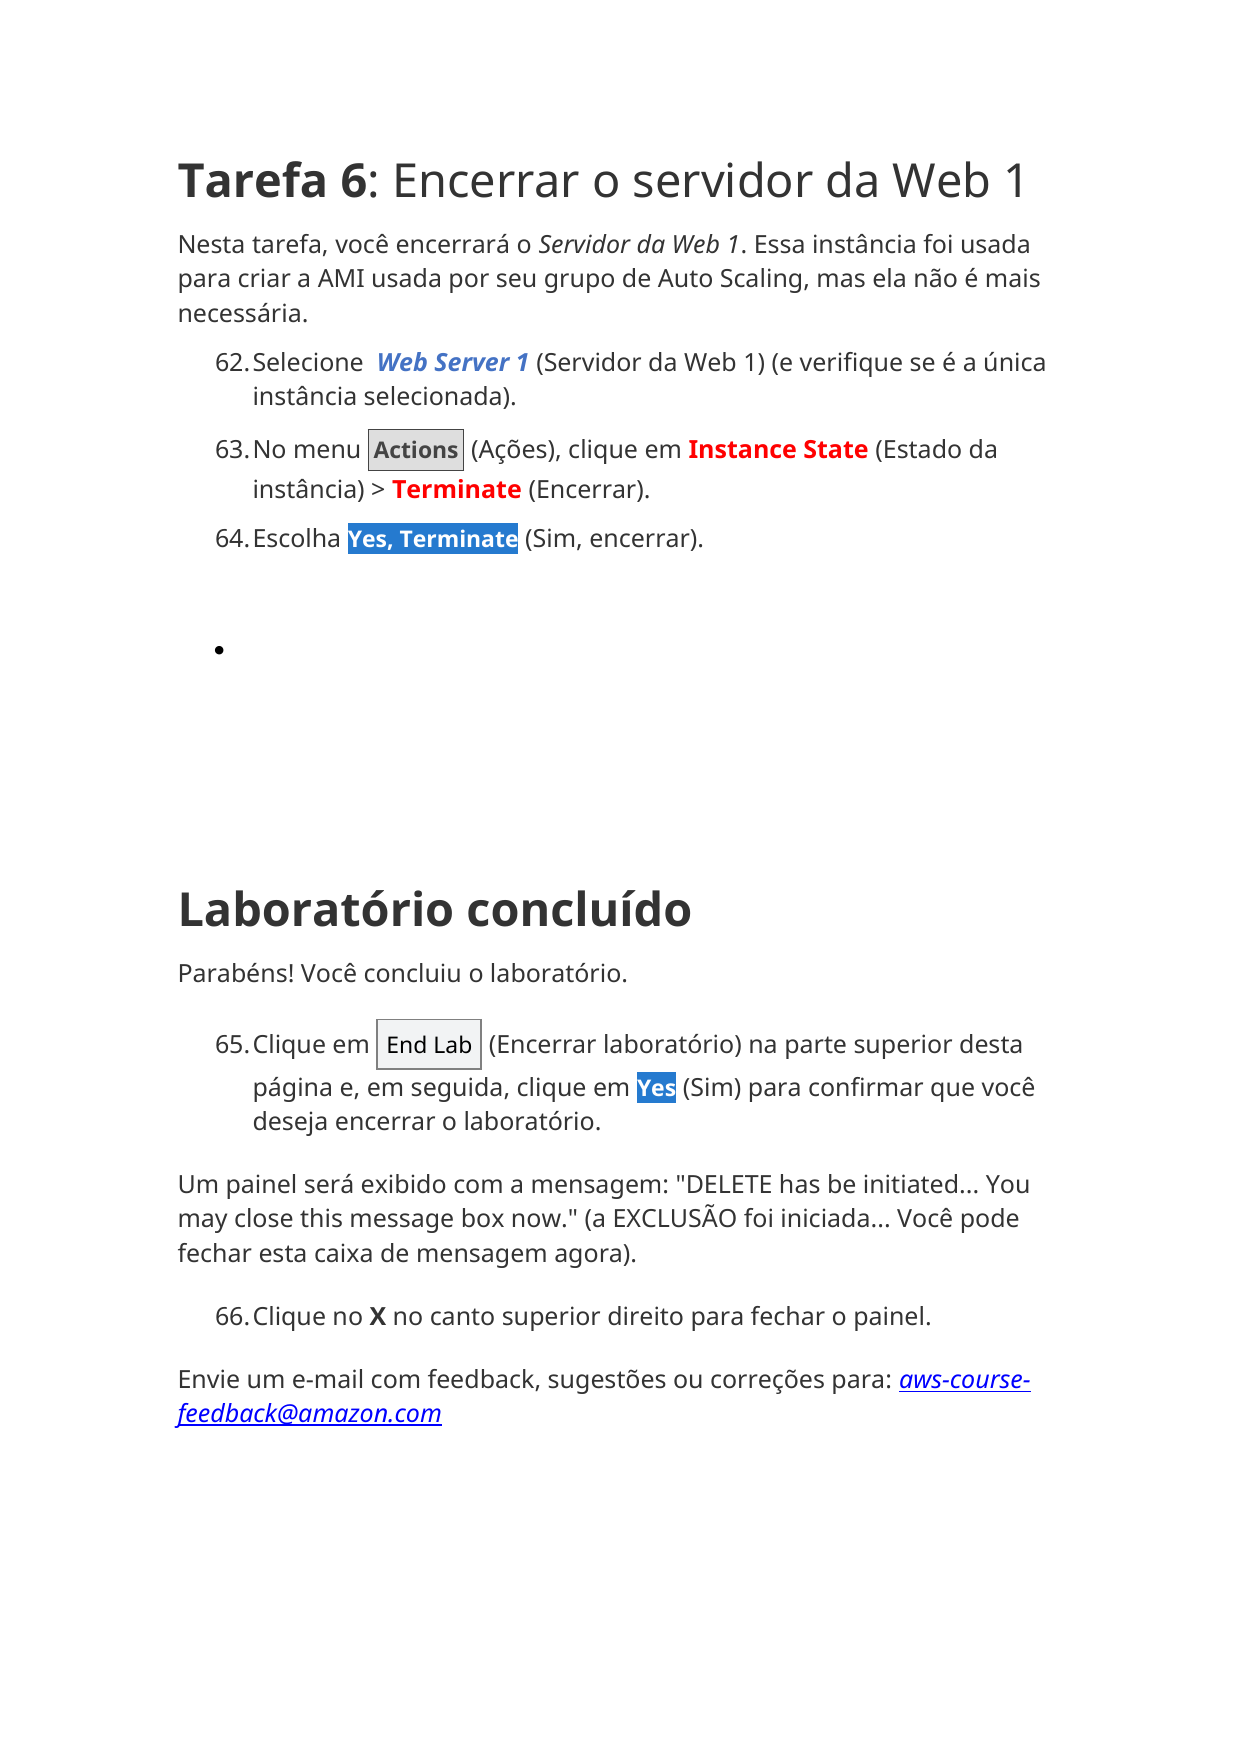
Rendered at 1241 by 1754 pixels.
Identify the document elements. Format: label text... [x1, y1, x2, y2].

list Clique no X no canto superior direito para fechar o painel. [215, 1298, 1063, 1332]
list No menu Actions (Ações), clique em Instance State (Estado da instância) > Terminate (Encerrar). [215, 429, 1063, 505]
text Tarefa 6: Encerrar o servidor da Web 1 [177, 148, 1063, 211]
text Parabéns! Você concluiu o laboratório. [177, 956, 1063, 989]
list Selecione Web Server 1 (Servidor da Web 1) (e verifique se é a única instância selecionada). [215, 345, 1063, 413]
list Escolha Yes, Terminate (Sim, encerrar). [215, 521, 1063, 555]
text Laboratório concluído [177, 876, 1063, 940]
text Nesta tarefa, você encerrará o Servidor da Web 1. Essa instância foi usada para criar a AMI usada por seu grupo de Auto Scaling, mas ela não é mais necessária. [177, 227, 1063, 329]
list Clique em End Lab (Encerrar laboratório) na parte superior desta página e, em seguida, clique em Yes (Sim) para confirmar que você deseja encerrar o laboratório. [215, 1019, 1063, 1138]
text Um painel será exibido com a mensagem: "DELETE has be initiated... You may close this message box now." (a EXCLUSÃO foi iniciada... Você pode fechar esta caixa de mensagem agora). [177, 1167, 1063, 1269]
text Envie um e-mail com feedback, sugestões ou correções para: aws-course-feedback@amazon.com [177, 1362, 1063, 1430]
